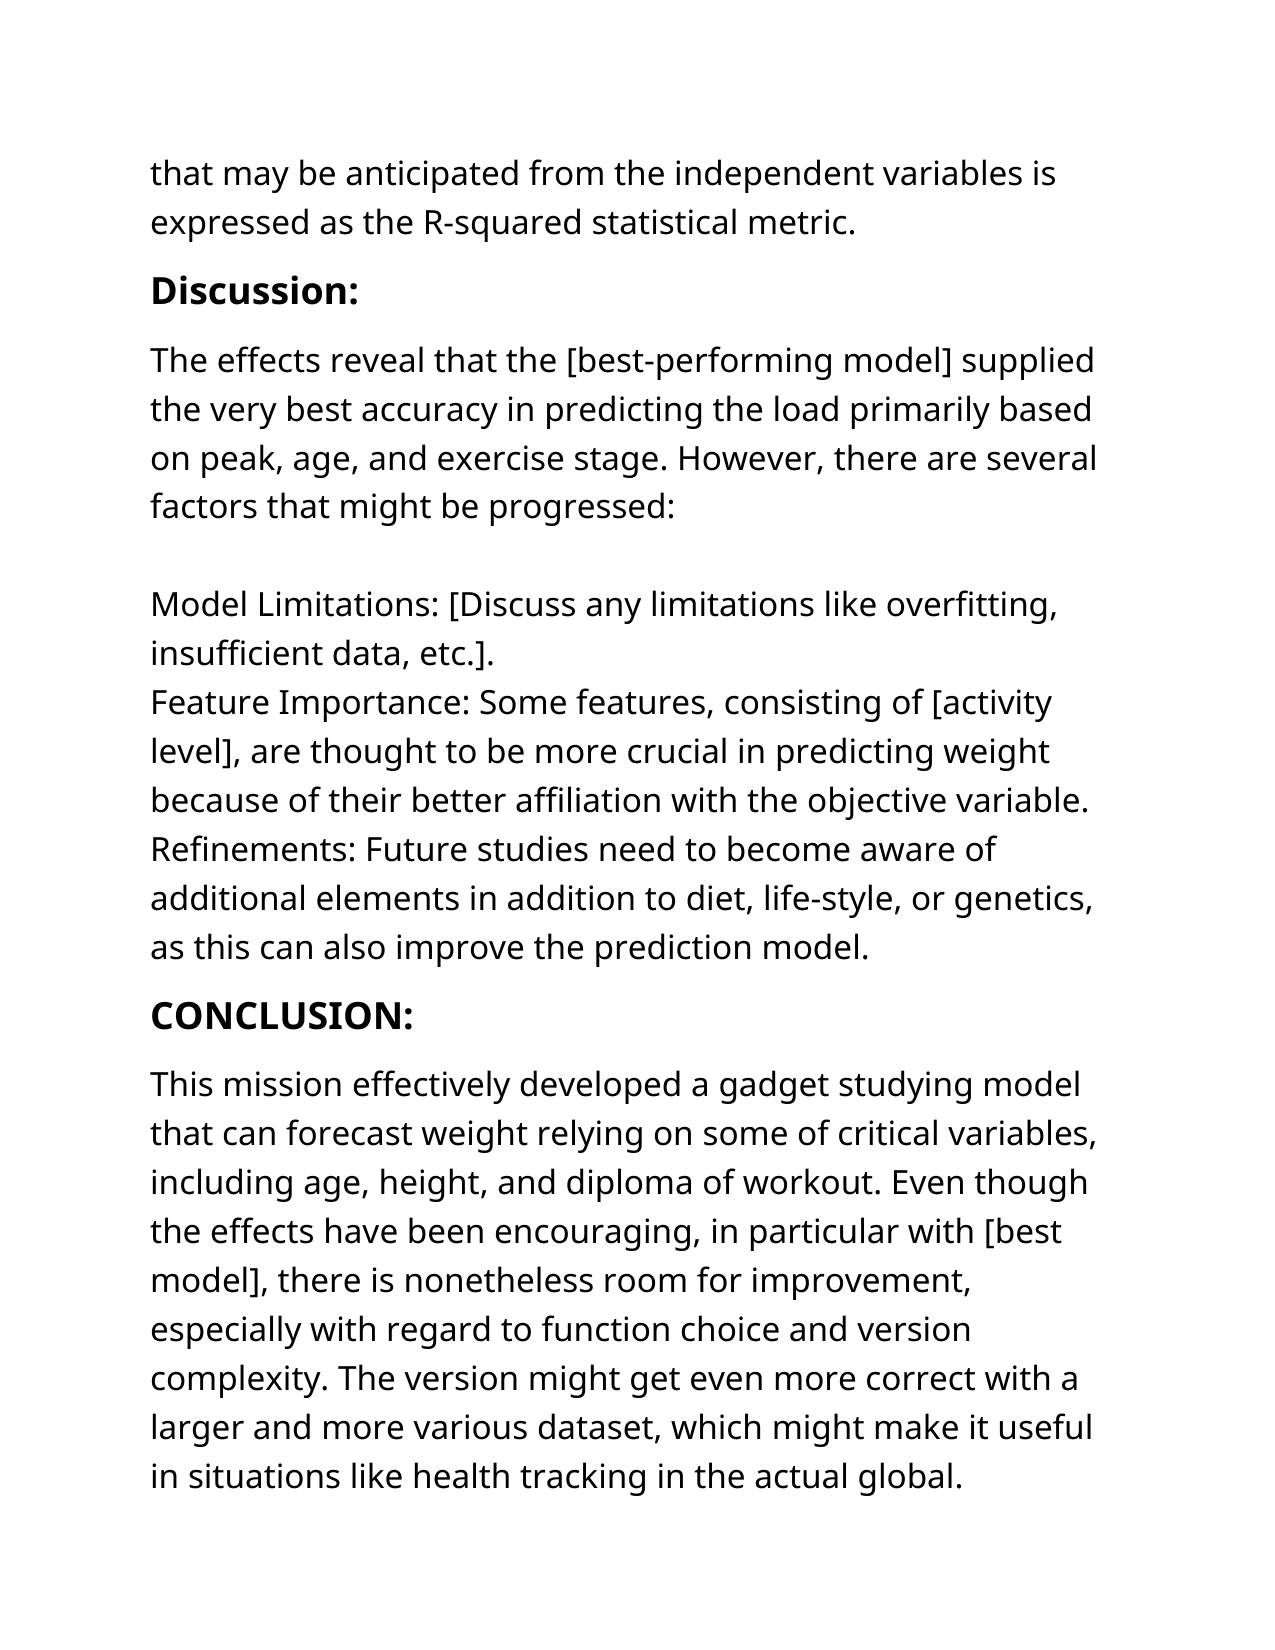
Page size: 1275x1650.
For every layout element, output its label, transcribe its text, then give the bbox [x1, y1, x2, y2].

text The effects reveal that the [best-performing model] supplied the very best accuracy in predicting the load primarily based on peak, age, and exercise stage. However, there are several factors that might be progressed: Model Limitations: [Discuss any limitations like overfitting, insufficient data, etc.]. Feature Importance: Some features, consisting of [activity level], are thought to be more crucial in predicting weight because of their better affiliation with the objective variable. Refinements: Future studies need to become aware of additional elements in addition to diet, life-style, or genetics, as this can also improve the prediction model. [150, 336, 1125, 969]
text This mission effectively developed a gadget studying model that can forecast weight relying on some of critical variables, including age, height, and diploma of workout. Even though the effects have been encouraging, in particular with [best model], there is nonetheless room for improvement, especially with regard to function choice and version complexity. The version might get even more correct with a larger and more various dataset, which might make it useful in situations like health tracking in the actual global. [150, 1061, 1125, 1498]
text Discussion: [150, 264, 1125, 316]
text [150, 150, 1125, 244]
text CONCLUSION: [150, 989, 1125, 1041]
